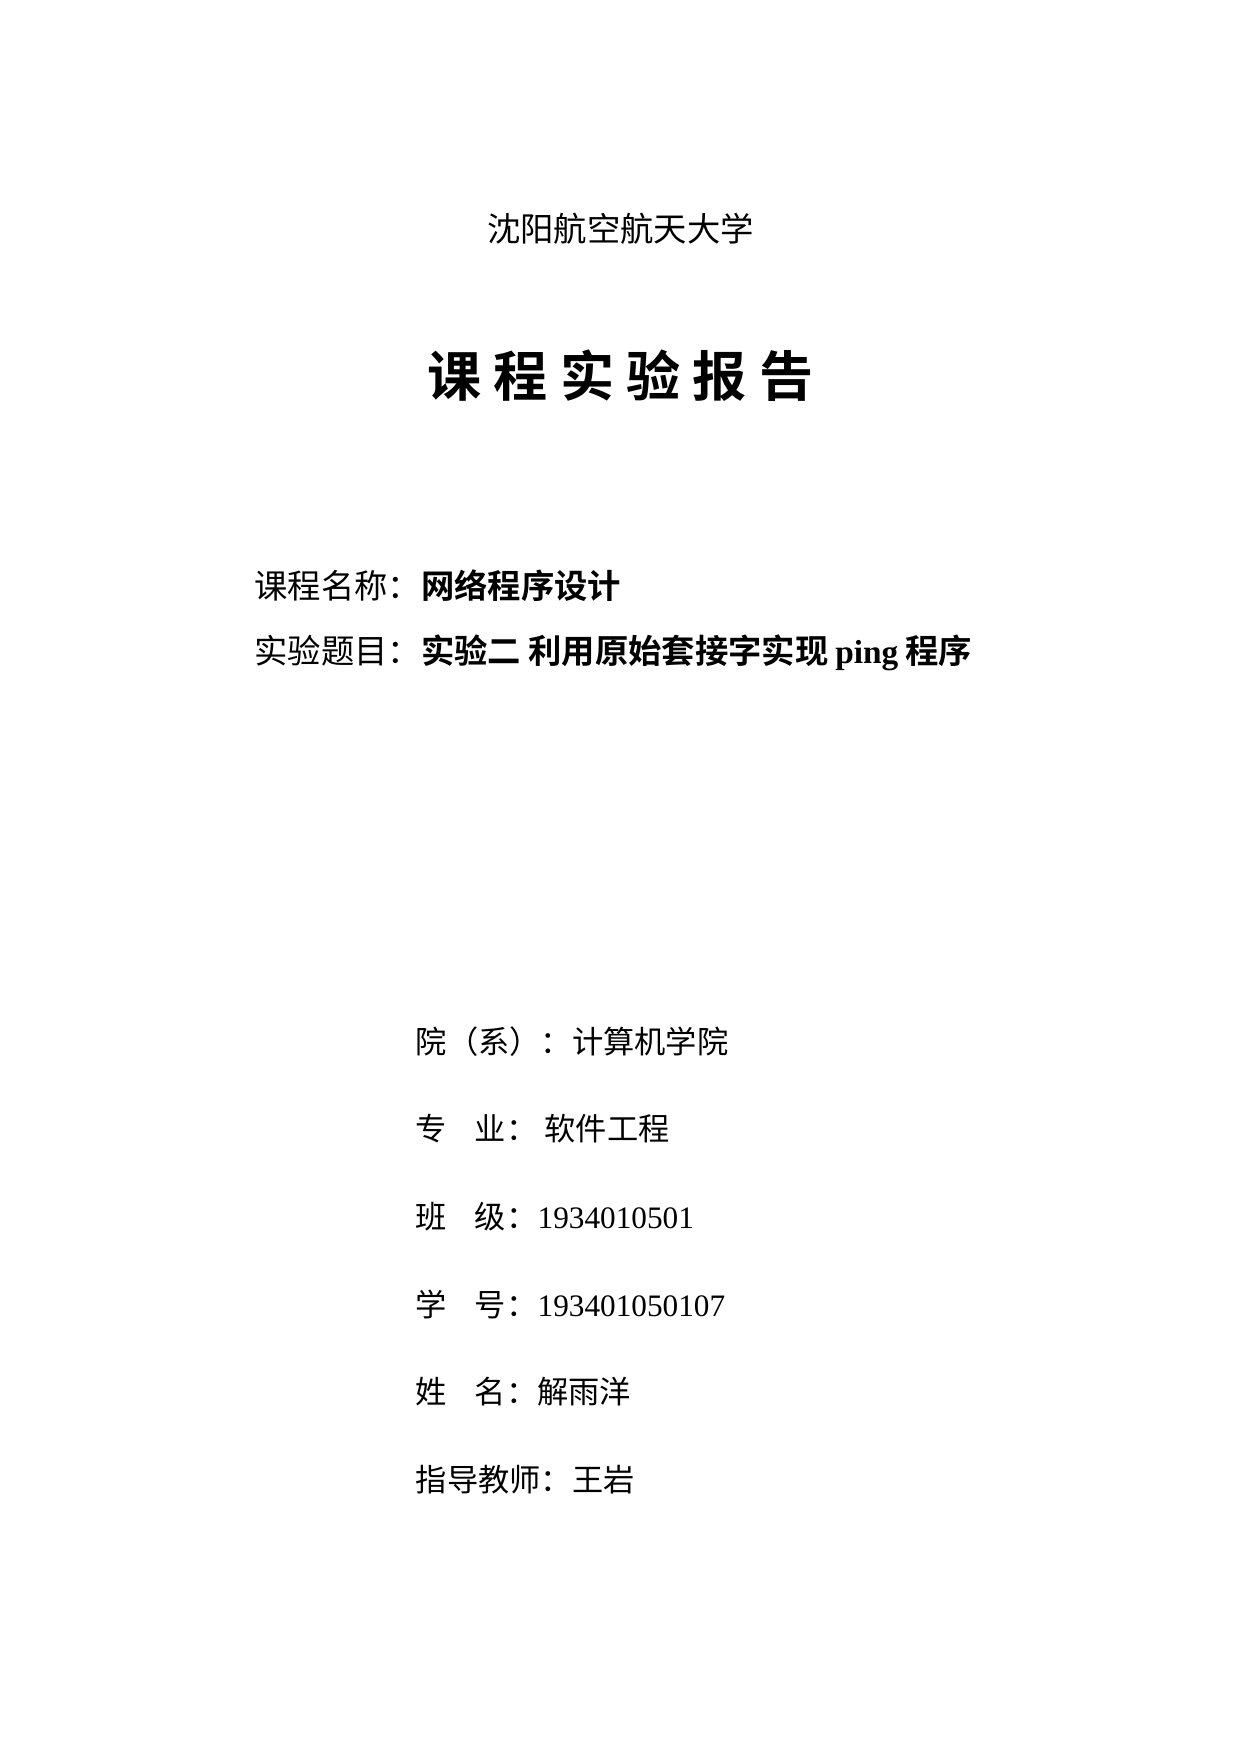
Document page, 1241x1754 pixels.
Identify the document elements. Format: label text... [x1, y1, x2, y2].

text 实验题目：实验二 利用原始套接字实现ping程序 [187, 617, 1053, 682]
text 学 号：193401050107 [384, 1270, 1053, 1335]
text 课 程 实 验 报 告 [187, 324, 1053, 422]
text 课程名称：网络程序设计 [187, 552, 1053, 617]
text 专 业： 软件工程 [384, 1094, 1053, 1159]
text 指导教师：王岩 [384, 1445, 1053, 1510]
text 班 级：1934010501 [384, 1182, 1053, 1247]
text 院（系）：计算机学院 [384, 1007, 1053, 1072]
text 沈阳航空航天大学 [187, 194, 1053, 259]
text 姓 名：解雨洋 [384, 1357, 1053, 1422]
